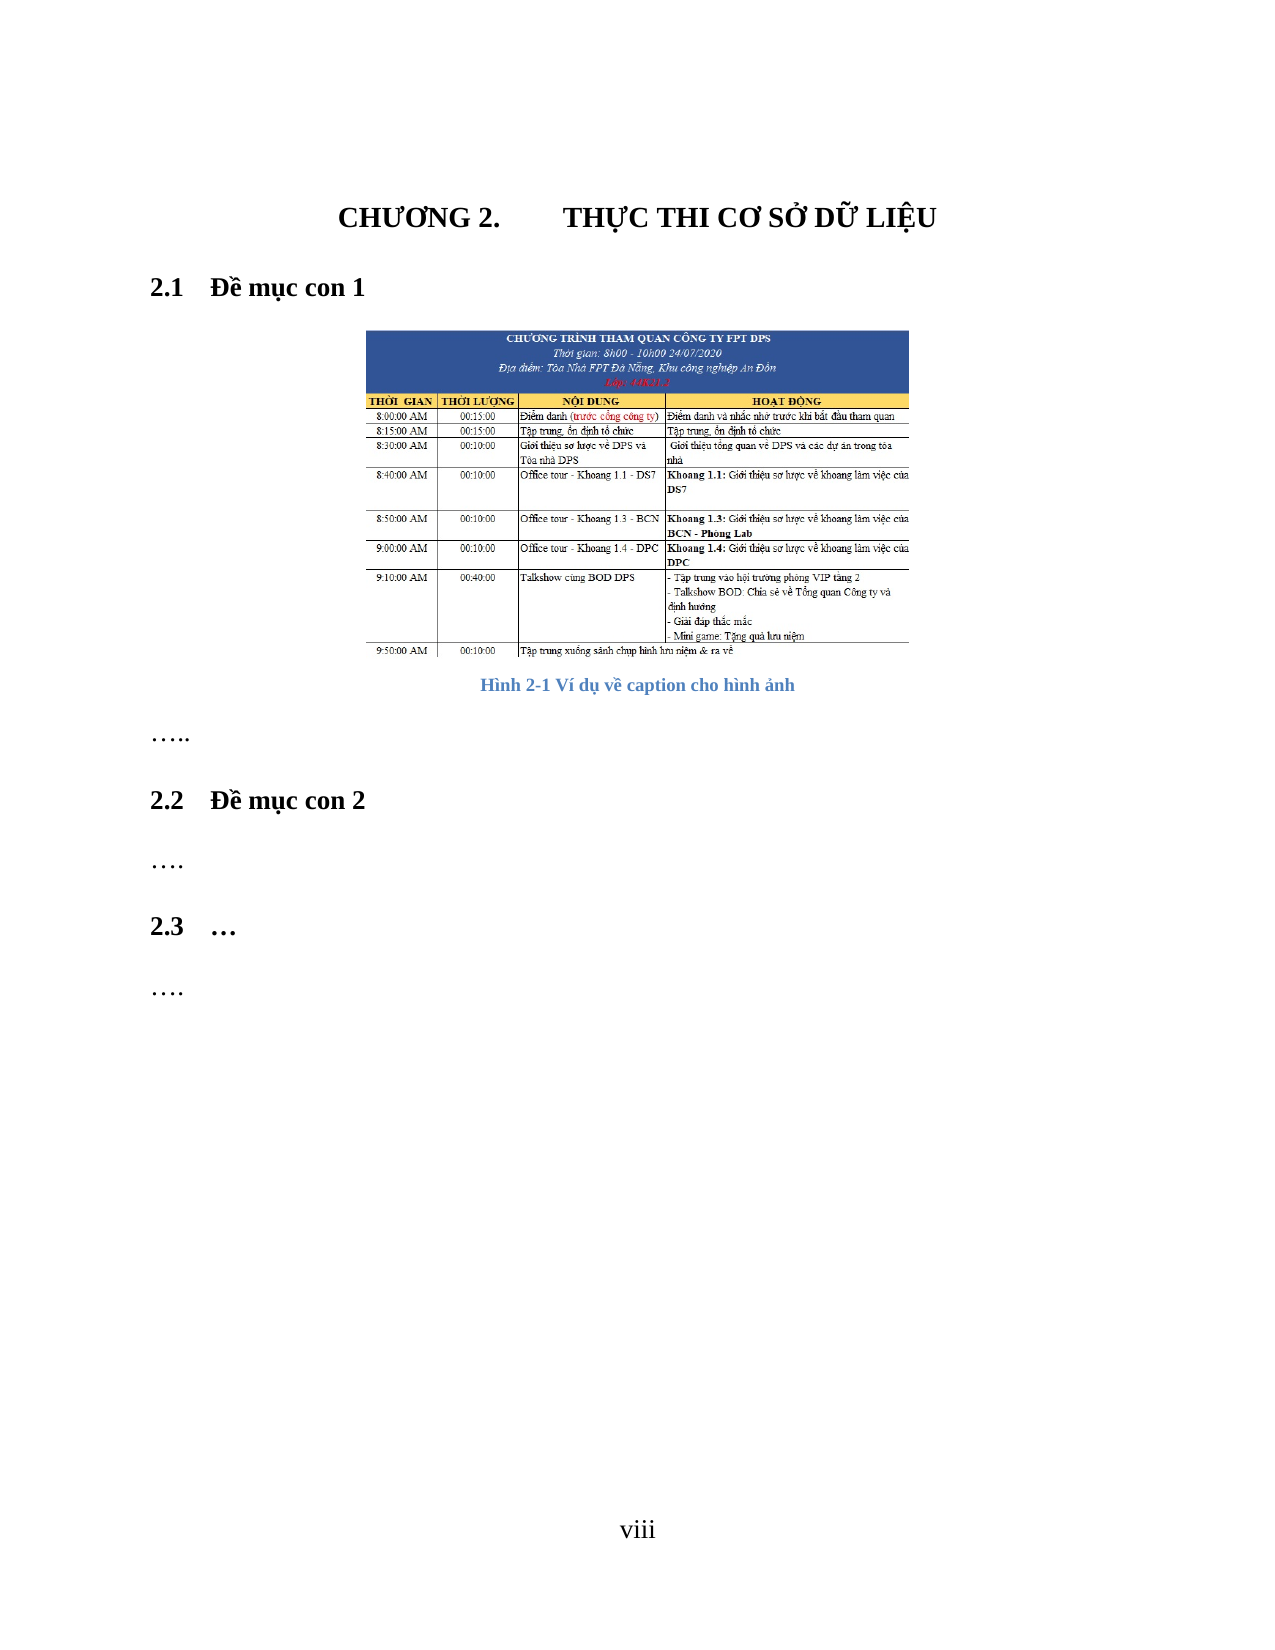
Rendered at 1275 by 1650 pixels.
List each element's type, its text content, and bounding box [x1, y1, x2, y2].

text …. [150, 843, 1125, 874]
subtitle … [150, 911, 1125, 942]
subtitle Đề mục con 2 [150, 784, 1125, 815]
text ….. [150, 716, 1125, 747]
subtitle Đề mục con 1 [150, 271, 1125, 302]
subtitle THỰC THI CƠ SỞ DỮ LIỆU [150, 200, 1125, 233]
picture [366, 330, 909, 659]
text …. [150, 970, 1125, 1001]
text Hình 2-1 Ví dụ về caption cho hình ảnh [150, 674, 1125, 696]
